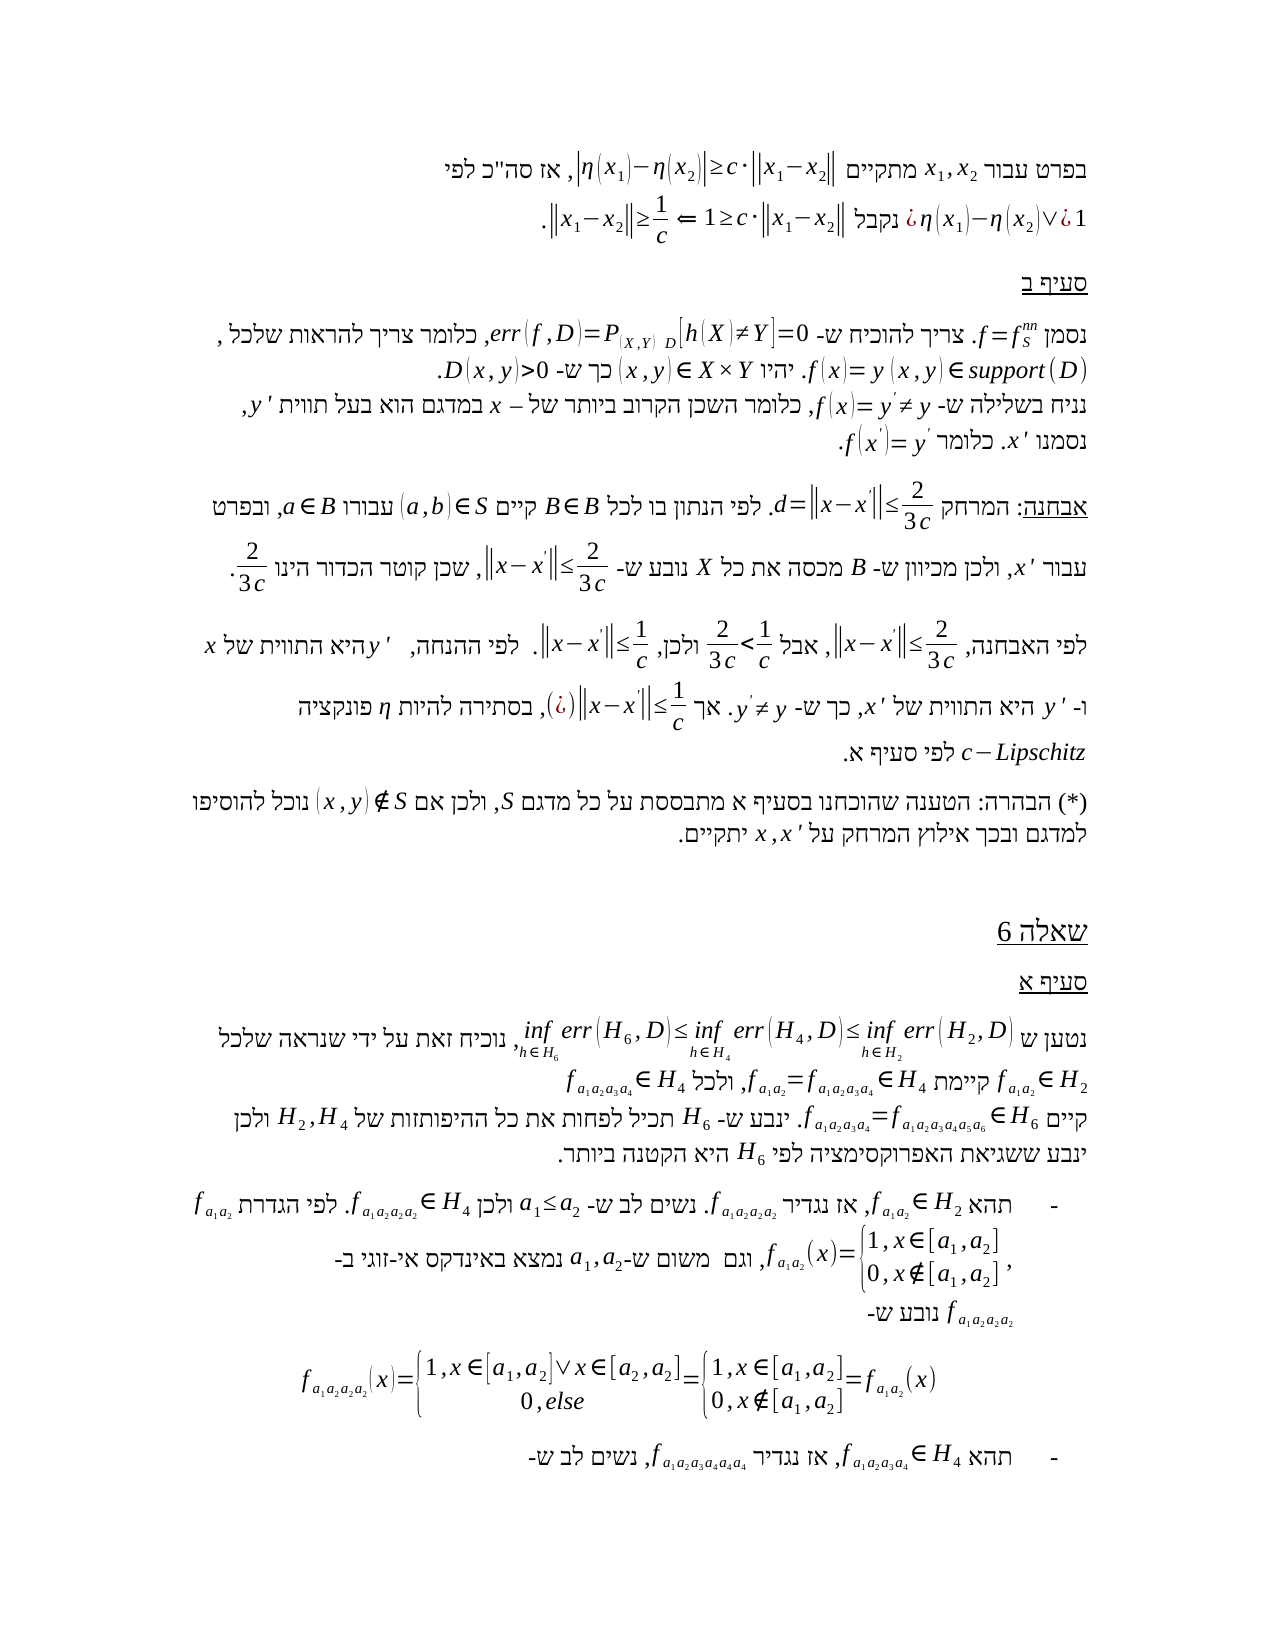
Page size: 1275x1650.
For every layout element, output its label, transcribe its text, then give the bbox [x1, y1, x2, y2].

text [187, 150, 1087, 249]
text נסמן . צריך להוכיח ש- , כלומר צריך להראות שלכל , . יהיו כך ש- . נניח בשלילה ש- , כלומר השכן הקרוב ביותר של – x במדגם הוא בעל תווית , נסמנו . כלומר . [187, 316, 1087, 458]
text סעיף ב [187, 268, 1087, 297]
text אבחנה: המרחק . לפי הנתון בו לכל קיים עבורו , ובפרט עבור , ולכן מכיוון ש- מכסה את כל נובע ש- , שכן קוטר הכדור הינו . [187, 477, 1087, 597]
list תהא , אז נגדיר . נשים לב ש- ולכן . לפי הגדרת , , וגם משום ש- נמצא באינדקס אי-זוגי ב- נובע ש- [187, 1188, 1050, 1330]
text לפי האבחנה, , אבל ולכן, . לפי ההנחה, היא התווית של ו- היא התווית של , כך ש- . אך , בסתירה להיות פונקציה לפי סעיף א. [187, 616, 1087, 767]
text נטען ש , נוכיח זאת על ידי שנראה שלכל קיימת , ולכל קיים . ינבע ש- תכיל לפחות את כל ההיפותזות של ולכן ינבע ששגיאת האפרוקסימציה לפי היא הקטנה ביותר. [187, 1015, 1087, 1169]
text שאלה 6 [187, 914, 1087, 948]
list תהא , אז נגדיר , נשים לב ש- [187, 1439, 1050, 1473]
text (*) הבהרה: הטענה שהוכחנו בסעיף א מתבססת על כל מדגם , ולכן אם נוכל להוסיפו למדגם ובכך אילוץ המרחק על יתקיים. [187, 786, 1087, 848]
text סעיף א [187, 967, 1087, 996]
